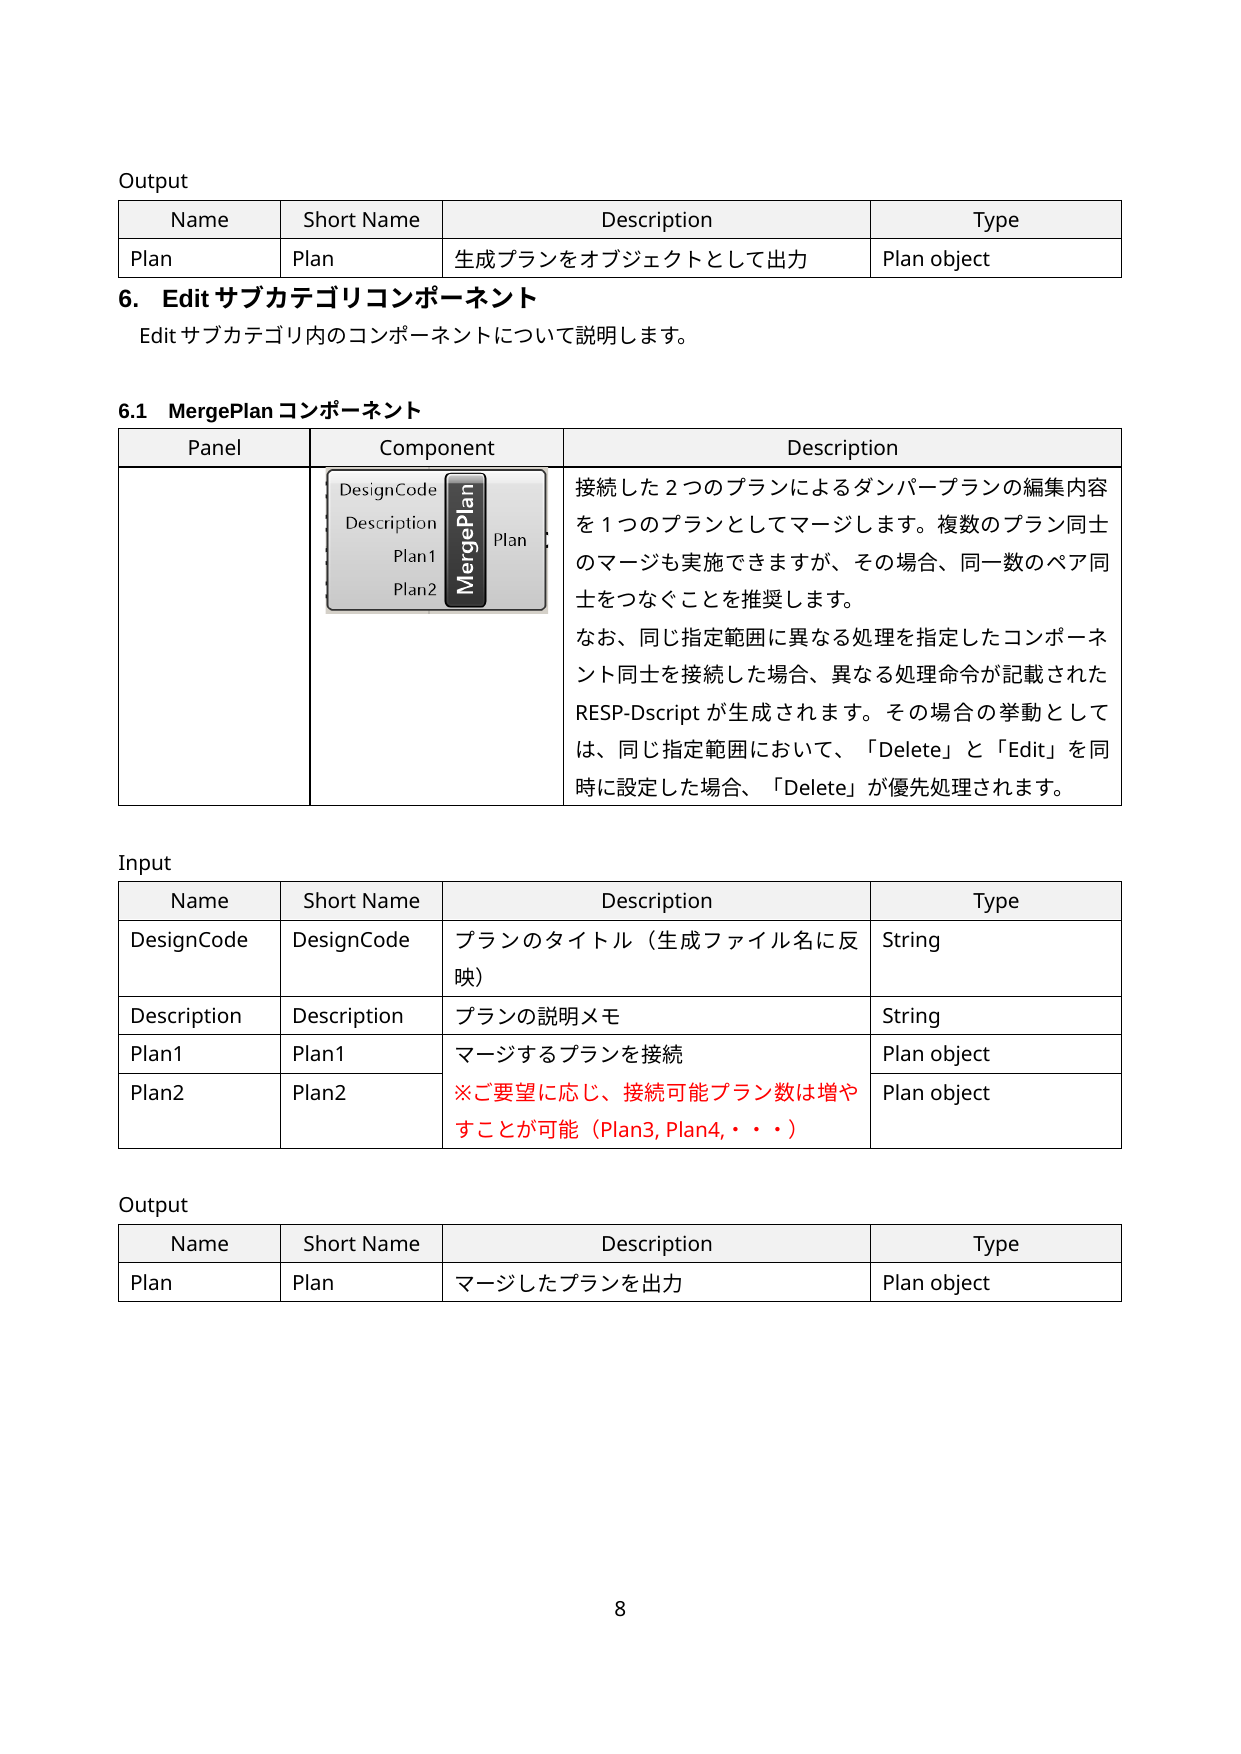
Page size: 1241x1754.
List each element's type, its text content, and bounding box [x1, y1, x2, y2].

table_cell Plan object [871, 239, 1121, 277]
table_header Component [311, 429, 563, 466]
table_cell Plan1 [119, 1035, 280, 1073]
table_cell プランの説明メモ [443, 997, 870, 1034]
table_cell DesignCode [119, 921, 280, 996]
table_header Type [871, 1225, 1121, 1262]
table_cell String [871, 921, 1121, 996]
table_header Type [871, 201, 1121, 238]
table_header Short Name [281, 882, 442, 919]
table_header Description [564, 429, 1121, 466]
table_header Description [443, 882, 870, 919]
table_cell DesignCode [281, 921, 442, 996]
text Input [118, 843, 1122, 881]
table_cell Plan object [871, 1074, 1121, 1148]
table_cell Plan object [871, 1263, 1121, 1301]
table_header Name [119, 201, 280, 238]
table_cell [119, 468, 309, 805]
table_header Name [119, 882, 280, 919]
table_cell マージするプランを接続 ※ご要望に応じ、接続可能プラン数は増やすことが可能（Plan3, Plan4,・・・） [443, 1035, 870, 1148]
text Output [118, 162, 1122, 200]
table_cell Plan object [871, 1035, 1121, 1073]
table_cell Description [281, 997, 442, 1034]
table_cell プランのタイトル（生成ファイル名に反映） [443, 921, 870, 996]
text Editサブカテゴリ内のコンポーネントについて説明します。 [118, 315, 1122, 353]
table_header Name [119, 1225, 280, 1262]
picture [325, 467, 549, 614]
table_cell Plan2 [281, 1074, 442, 1148]
table_cell 生成プランをオブジェクトとして出力 [443, 239, 870, 277]
table_cell Plan [119, 1263, 280, 1301]
table_header Short Name [281, 1225, 442, 1262]
table_cell Description [119, 997, 280, 1034]
table_cell Plan [119, 239, 280, 277]
table_cell マージしたプランを出力 [443, 1263, 870, 1301]
table_cell Plan [281, 1263, 442, 1301]
table_header Panel [119, 429, 309, 466]
table_header Type [871, 882, 1121, 919]
table_cell Plan1 [281, 1035, 442, 1073]
table_cell 接続した2つのプランによるダンパープランの編集内容を1つのプランとしてマージします。複数のプラン同士のマージも実施できますが、その場合、同一数のペア同士をつなぐことを推奨します。 なお、同じ指定範囲に異なる処理を指定したコンポーネント同士を接続した場合、異なる処理命令が記載されたRESP-Dscriptが生成されます。その場合の挙動としては、同じ指定範囲において、「Delete」と「Edit」を同時に設定した場合、「Delete」が優先処理されます。 [564, 468, 1121, 805]
table_header Description [443, 201, 870, 238]
table_cell Plan2 [119, 1074, 280, 1148]
table_cell [311, 468, 563, 805]
table_header Short Name [281, 201, 442, 238]
text Output [118, 1186, 1122, 1224]
subtitle Editサブカテゴリコンポーネント [118, 278, 1122, 315]
table_cell String [871, 997, 1121, 1034]
table_header Description [443, 1225, 870, 1262]
table_cell Plan [281, 239, 442, 277]
subtitle MergePlanコンポーネント [118, 390, 1122, 428]
